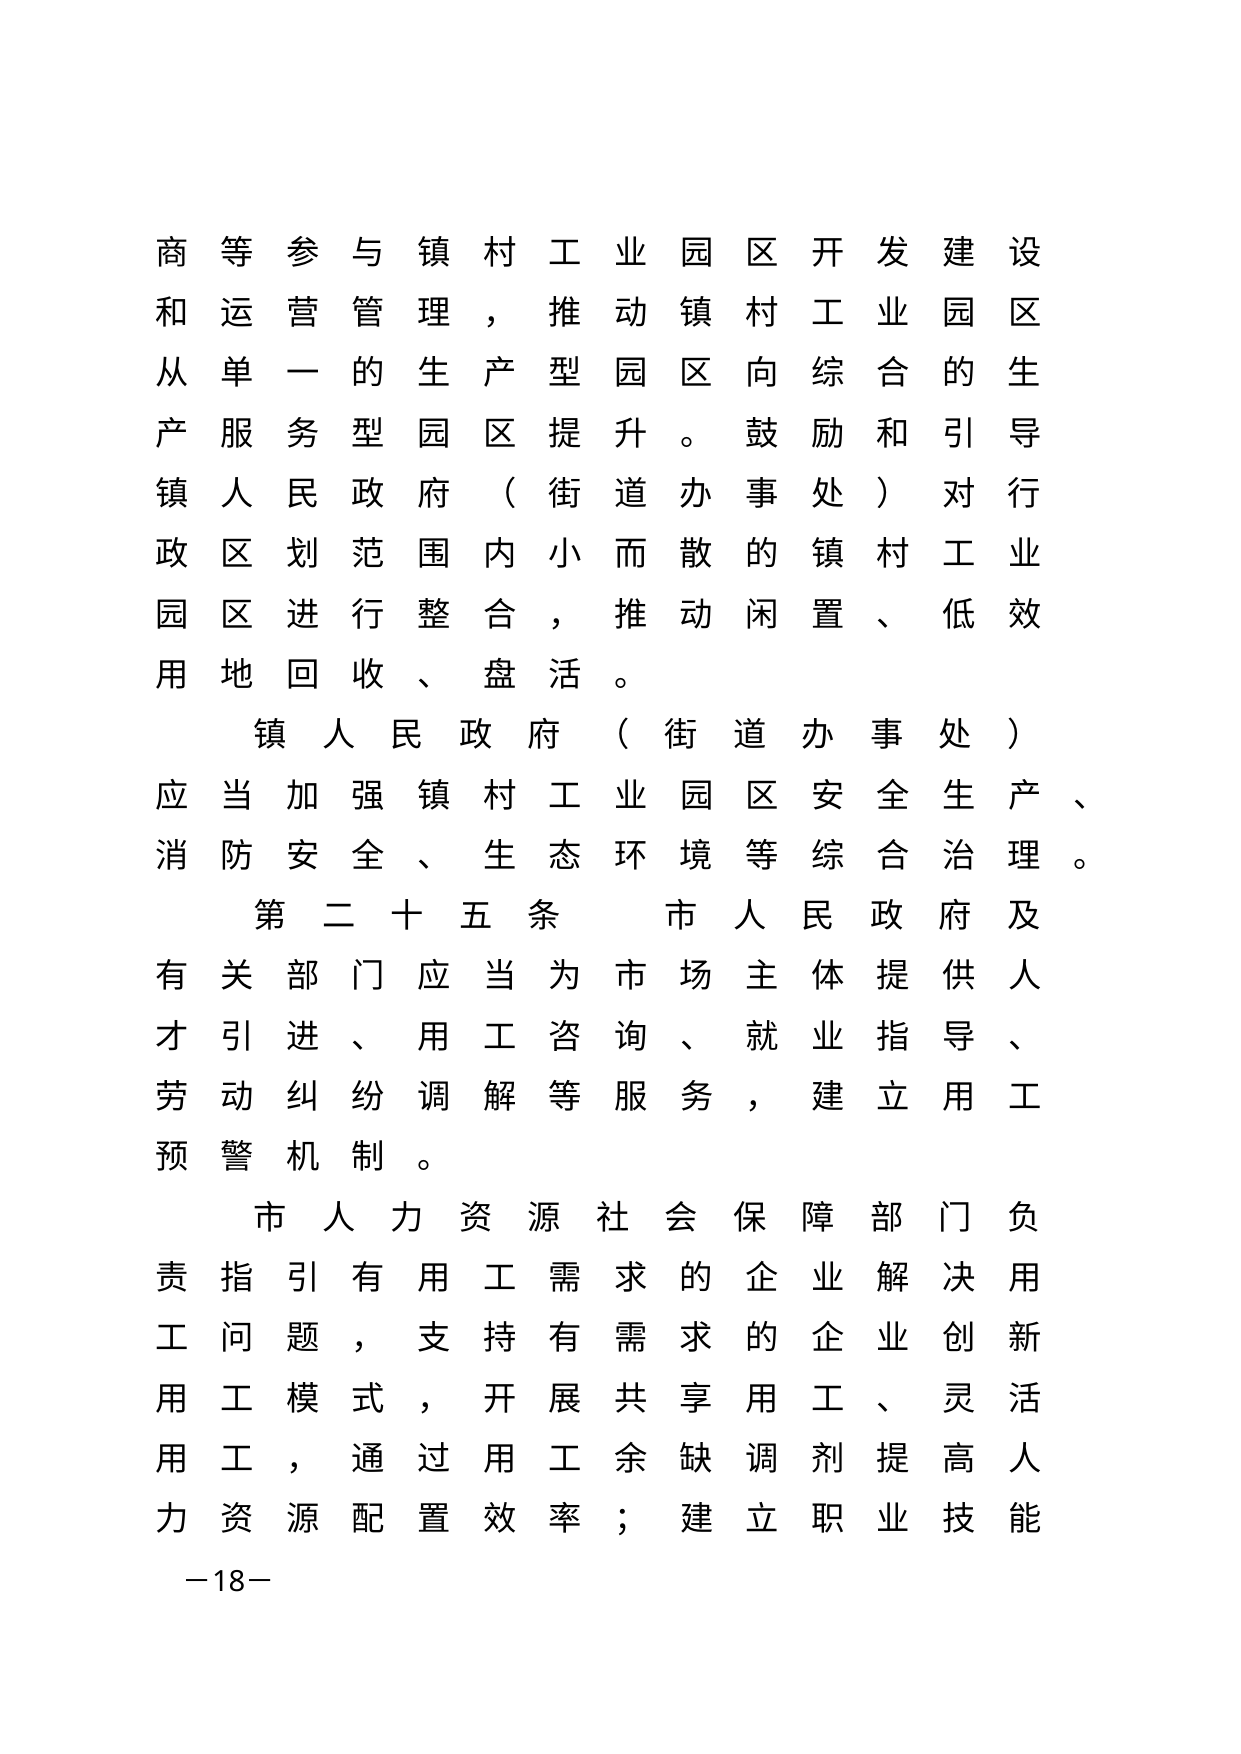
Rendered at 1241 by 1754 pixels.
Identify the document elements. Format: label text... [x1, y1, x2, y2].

text 镇人民政府（街道办事处）应当加强镇村工业园区安全生产、消防安全、生态环境等综合治理。 [155, 702, 1073, 883]
text 第二十五条 市人民政府及有关部门应当为市场主体提供人才引进、用工咨询、就业指导、劳动纠纷调解等服务，建立用工预警机制。 [155, 883, 1073, 1184]
